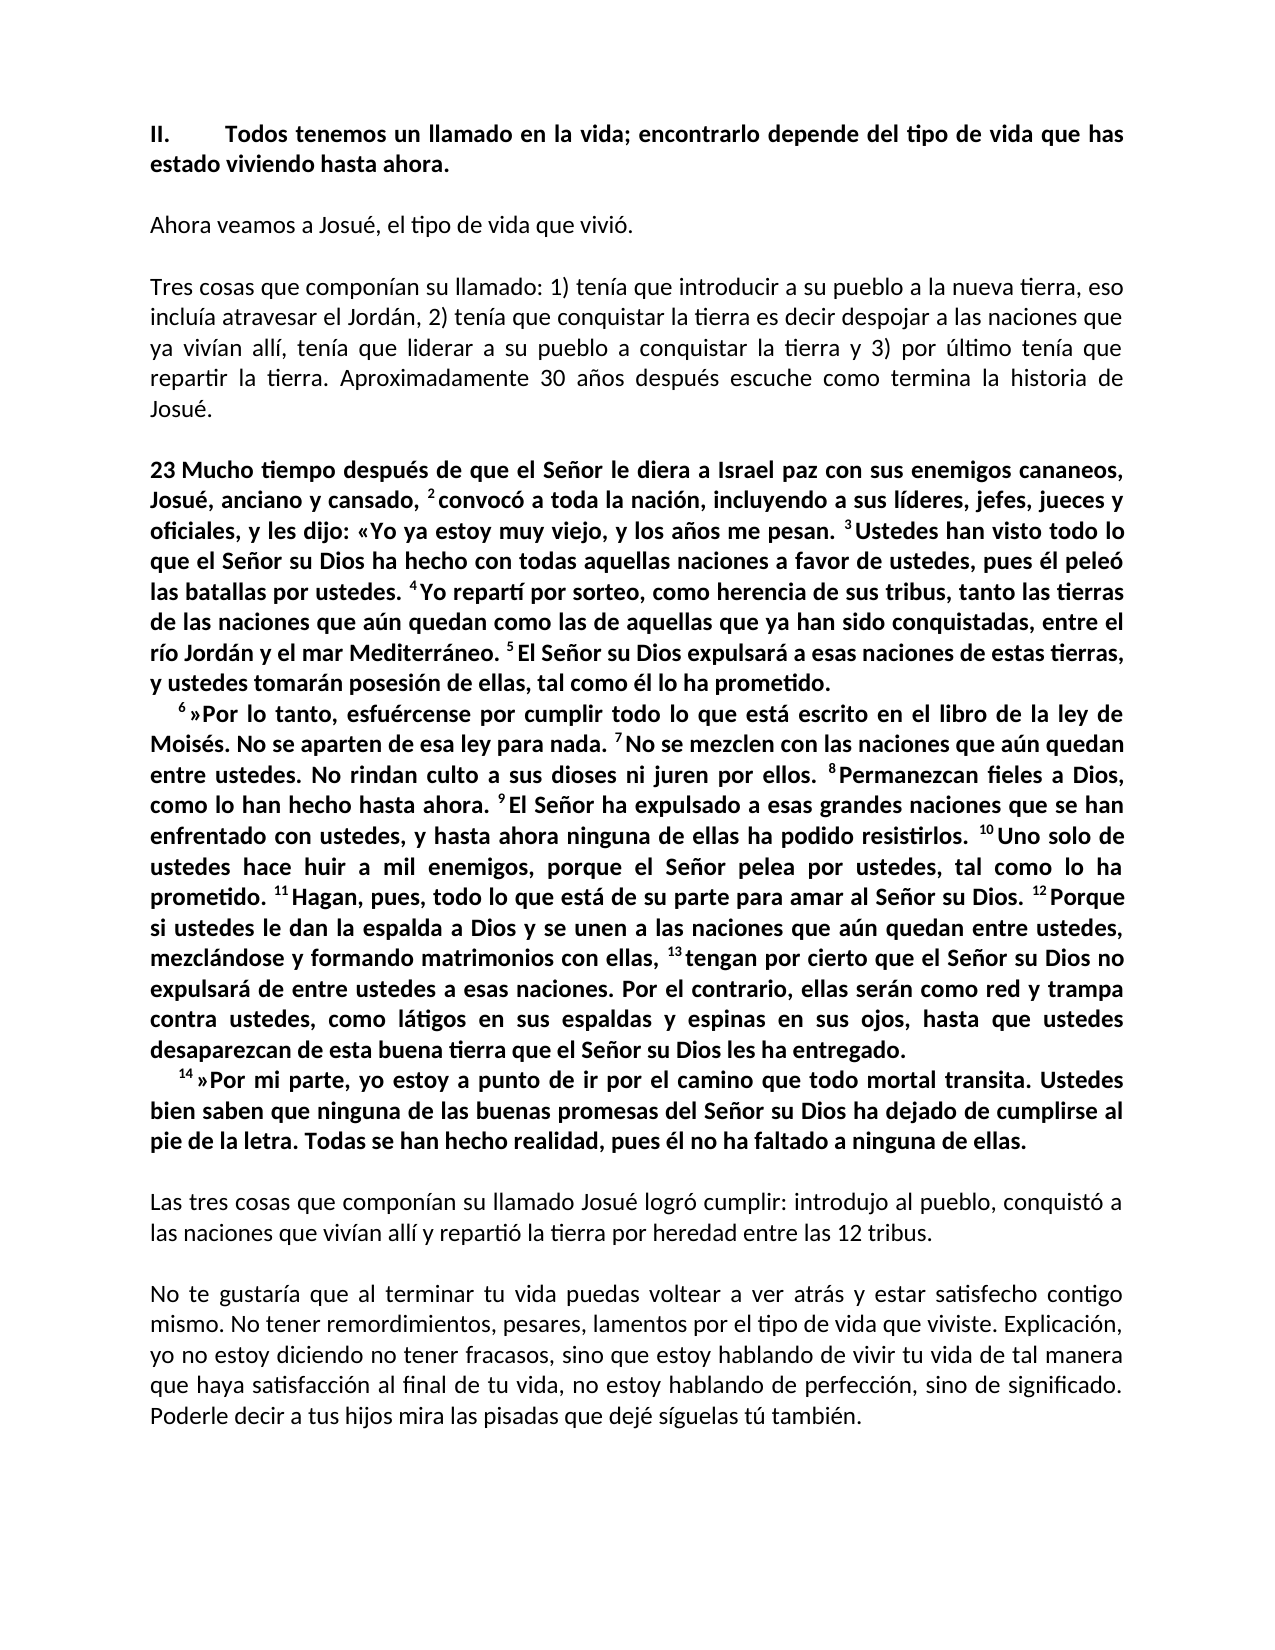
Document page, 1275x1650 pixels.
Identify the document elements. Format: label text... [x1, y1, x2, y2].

text II. Todos tenemos un llamado en la vida; encontrarlo depende del tipo de vida que has estado viviendo hasta ahora. [150, 118, 1125, 179]
text 14 »Por mi parte, yo estoy a punto de ir por el camino que todo mortal transita. Ustedes bien saben que ninguna de las buenas promesas del Señor su Dios ha dejado de cumplirse al pie de la letra. Todas se han hecho realidad, pues él no ha faltado a ninguna de ellas. [150, 1064, 1125, 1156]
text Tres cosas que componían su llamado: 1) tenía que introducir a su pueblo a la nueva tierra, eso incluía atravesar el Jordán, 2) tenía que conquistar la tierra es decir despojar a las naciones que ya vivían allí, tenía que liderar a su pueblo a conquistar la tierra y 3) por último tenía que repartir la tierra. Aproximadamente 30 años después escuche como termina la historia de Josué. [150, 271, 1125, 423]
text 6 »Por lo tanto, esfuércense por cumplir todo lo que está escrito en el libro de la ley de Moisés. No se aparten de esa ley para nada. 7 No se mezclen con las naciones que aún quedan entre ustedes. No rindan culto a sus dioses ni juren por ellos. 8 Permanezcan fieles a Dios, como lo han hecho hasta ahora. 9 El Señor ha expulsado a esas grandes naciones que se han enfrentado con ustedes, y hasta ahora ninguna de ellas ha podido resistirlos. 10 Uno solo de ustedes hace huir a mil enemigos, porque el Señor pelea por ustedes, tal como lo ha prometido. 11 Hagan, pues, todo lo que está de su parte para amar al Señor su Dios. 12 Porque si ustedes le dan la espalda a Dios y se unen a las naciones que aún quedan entre ustedes, mezclándose y formando matrimonios con ellas, 13 tengan por cierto que el Señor su Dios no expulsará de entre ustedes a esas naciones. Por el contrario, ellas serán como red y trampa contra ustedes, como látigos en sus espaldas y espinas en sus ojos, hasta que ustedes desaparezcan de esta buena tierra que el Señor su Dios les ha entregado. [150, 698, 1125, 1064]
text Ahora veamos a Josué, el tipo de vida que vivió. [150, 210, 1125, 240]
text No te gustaría que al terminar tu vida puedas voltear a ver atrás y estar satisfecho contigo mismo. No tener remordimientos, pesares, lamentos por el tipo de vida que viviste. Explicación, yo no estoy diciendo no tener fracasos, sino que estoy hablando de vivir tu vida de tal manera que haya satisfacción al final de tu vida, no estoy hablando de perfección, sino de significado. Poderle decir a tus hijos mira las pisadas que dejé síguelas tú también. [150, 1278, 1125, 1431]
text 23 Mucho tiempo después de que el Señor le diera a Israel paz con sus enemigos cananeos, Josué, anciano y cansado, 2 convocó a toda la nación, incluyendo a sus líderes, jefes, jueces y oficiales, y les dijo: «Yo ya estoy muy viejo, y los años me pesan. 3 Ustedes han visto todo lo que el Señor su Dios ha hecho con todas aquellas naciones a favor de ustedes, pues él peleó las batallas por ustedes. 4 Yo repartí por sorteo, como herencia de sus tribus, tanto las tierras de las naciones que aún quedan como las de aquellas que ya han sido conquistadas, entre el río Jordán y el mar Mediterráneo. 5 El Señor su Dios expulsará a esas naciones de estas tierras, y ustedes tomarán posesión de ellas, tal como él lo ha prometido. [150, 454, 1125, 698]
text Las tres cosas que componían su llamado Josué logró cumplir: introdujo al pueblo, conquistó a las naciones que vivían allí y repartió la tierra por heredad entre las 12 tribus. [150, 1186, 1125, 1247]
